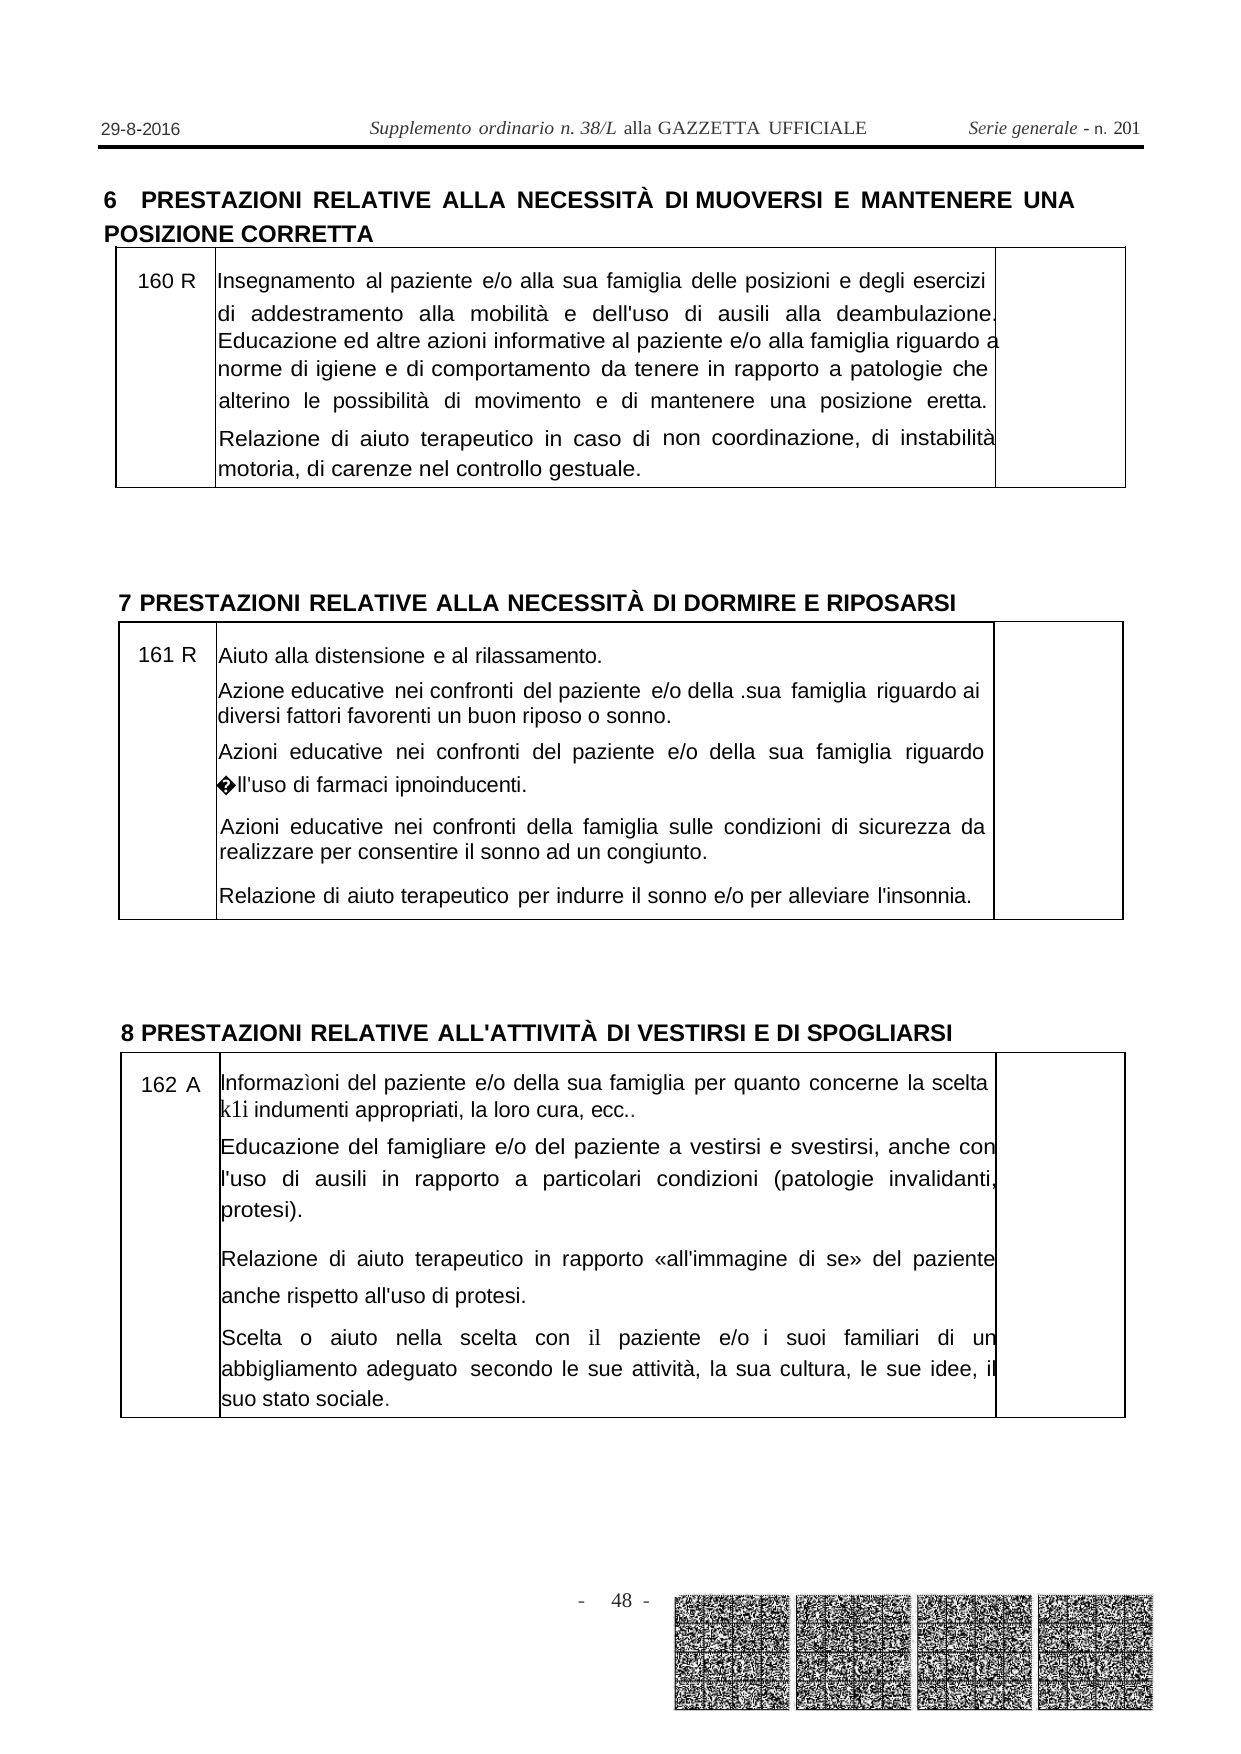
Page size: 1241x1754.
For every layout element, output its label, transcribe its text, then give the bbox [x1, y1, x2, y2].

list PRESTAZIONI RELATIVE ALLA NECESSITÀ DI DORMIRE E RIPOSARSI [118, 589, 1137, 617]
table_header Aiuto alla distensione e al rilassamento. Azione educative nei confronti del paziente e/o della .sua famiglia riguardo ai diversi fattori favorenti un buon riposo o sonno. Azioni educative nei confronti del paziente e/o della sua famiglia riguardo �ll'uso di farmaci ipnoinducenti. Azioni educative nei confronti della famiglia sulle condizioni di sicurezza da realizzare per consentire il sonno ad un congiunto. Relazione di aiuto terapeutico per indurre il sonno e/o per alleviare l'insonnia. [217, 623, 993, 919]
table_header 162 A [122, 1053, 219, 1417]
list PRESTAZIONI RELATIVE ALL'ATTIVITÀ DI VESTIRSI E DI SPOGLIARSI [121, 1019, 1137, 1047]
picture [673, 1592, 1154, 1711]
table_header [995, 622, 1122, 919]
table_header 161 R [120, 623, 216, 919]
list PRESTAZIONI RELATIVE ALLA NECESSITÀ DI MUOVERSI E MANTENERE UNA POSIZIONE CORRETTA [103, 186, 1099, 247]
table_header lnformazìoni del paziente e/o della sua famiglia per quanto concerne la scelta k1i indumenti appropriati, la loro cura, ecc.. Educazione del famigliare e/o del paziente a vestirsi e svestirsi, anche con l'uso di ausili in rapporto a particolari condizioni (patologie invalidanti, protesi). Relazione di aiuto terapeutico in rapporto «all'immagine di se» del paziente anche rispetto all'uso di protesi. Scelta o aiuto nella scelta con il paziente e/o i suoi familiari di un abbigliamento adeguato secondo le sue attività, la sua cultura, le sue idee, il suo stato sociale. [221, 1053, 995, 1417]
table_header [997, 1053, 1124, 1417]
